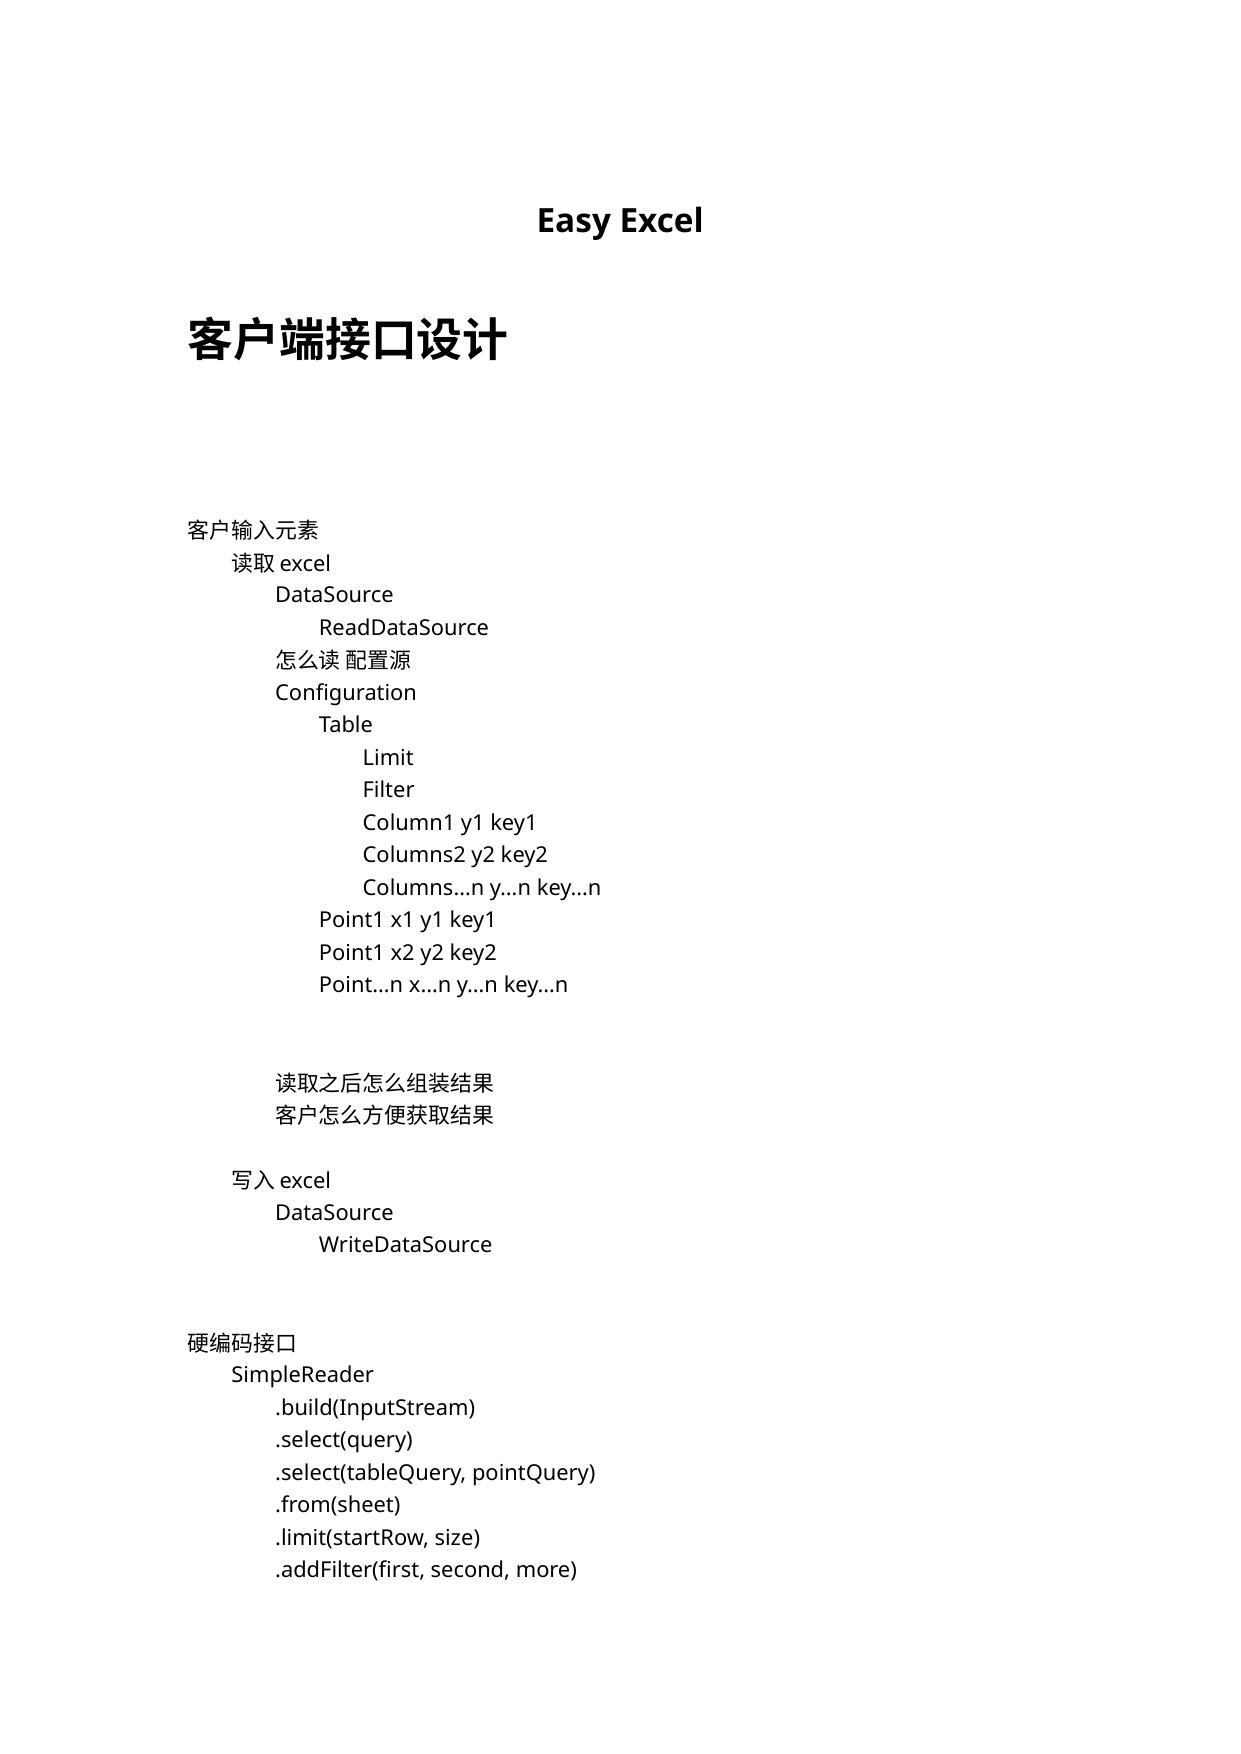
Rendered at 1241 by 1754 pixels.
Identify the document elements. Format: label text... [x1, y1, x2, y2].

text .addFilter(first, second, more) [187, 1553, 1053, 1585]
text Configuration [187, 675, 1053, 708]
text Table [187, 708, 1053, 740]
text .limit(startRow, size) [187, 1520, 1053, 1553]
text DataSource [187, 1195, 1053, 1228]
text Point1 x1 y1 key1 [187, 903, 1053, 935]
text .build(InputStream) [187, 1390, 1053, 1423]
text 客户怎么方便获取结果 [187, 1098, 1053, 1130]
text .from(sheet) [187, 1488, 1053, 1520]
text 客户输入元素 [187, 513, 1053, 545]
subtitle 客户端接口设计 [187, 287, 1053, 385]
text 硬编码接口 [187, 1325, 1053, 1358]
text 读取之后怎么组装结果 [187, 1065, 1053, 1098]
text SimpleReader [187, 1358, 1053, 1390]
title Easy Excel [187, 187, 1053, 252]
text .select(query) [187, 1423, 1053, 1455]
text 怎么读 配置源 [187, 643, 1053, 675]
text Limit [187, 740, 1053, 773]
text WriteDataSource [275, 1228, 1053, 1260]
text 读取excel [187, 545, 1053, 578]
text DataSource [187, 578, 1053, 610]
text Column1 y1 key1 [319, 805, 1053, 838]
text Filter [187, 773, 1053, 805]
text Point…n x…n y…n key…n [275, 968, 1053, 1000]
text Point1 x2 y2 key2 [275, 935, 1053, 968]
text 写入excel [187, 1163, 1053, 1195]
text ReadDataSource [275, 610, 1053, 643]
text Columns2 y2 key2 [319, 838, 1053, 870]
text Columns…n y…n key…n [187, 870, 1053, 903]
text .select(tableQuery, pointQuery) [187, 1455, 1053, 1488]
